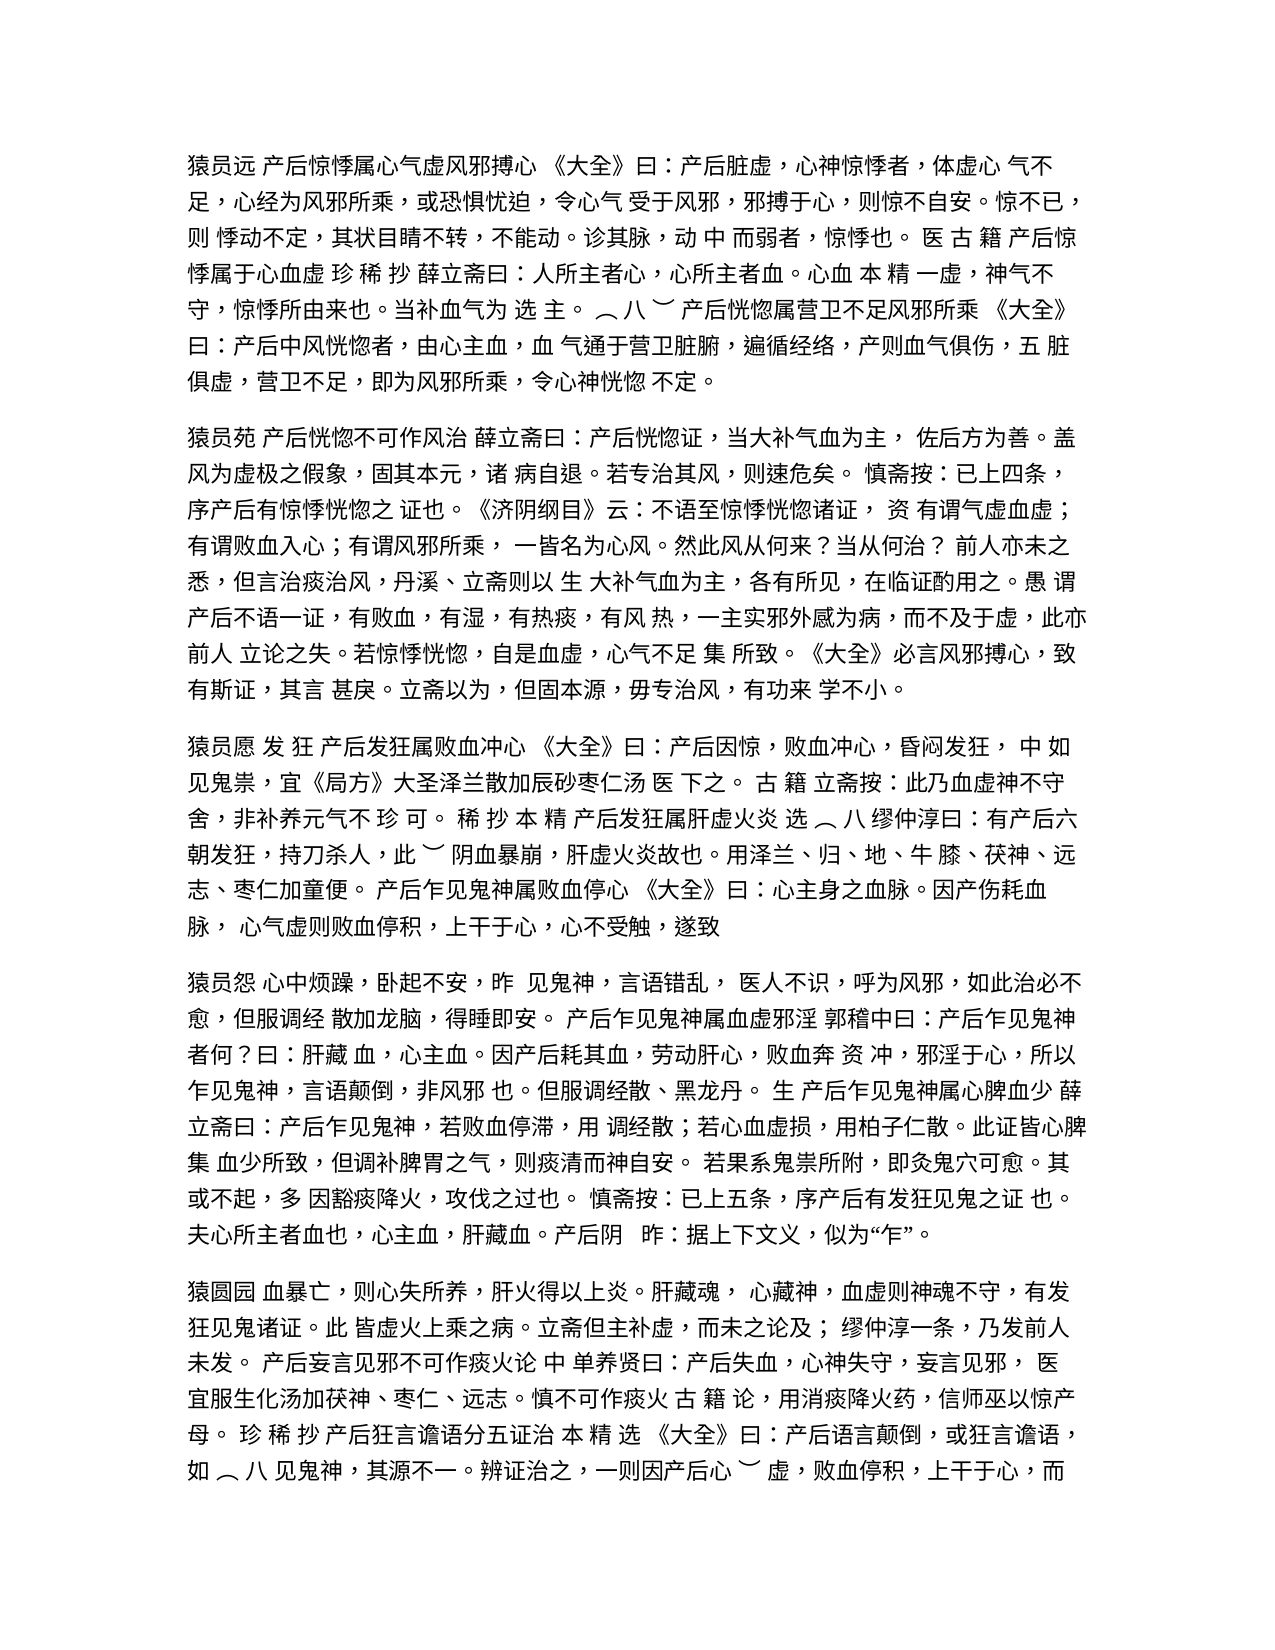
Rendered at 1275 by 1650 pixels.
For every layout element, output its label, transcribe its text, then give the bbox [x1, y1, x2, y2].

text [187, 1276, 1087, 1486]
text 猿员怨 心中烦躁，卧起不安，昨 见鬼神，言语错乱， 医人不识，呼为风邪，如此治必不愈，但服调经 散加龙脑，得睡即安。 产后乍见鬼神属血虚邪淫 郭稽中曰：产后乍见鬼神者何？曰：肝藏 血，心主血。因产后耗其血，劳动肝心，败血奔 资 冲，邪淫于心，所以乍见鬼神，言语颠倒，非风邪 也。但服调经散、黑龙丹。 生 产后乍见鬼神属心脾血少 薛立斋曰：产后乍见鬼神，若败血停滞，用 调经散；若心血虚损，用柏子仁散。此证皆心脾 集 血少所致，但调补脾胃之气，则痰清而神自安。 若果系鬼祟所附，即灸鬼穴可愈。其或不起，多 因豁痰降火，攻伐之过也。 慎斋按：已上五条，序产后有发狂见鬼之证 也。夫心所主者血也，心主血，肝藏血。产后阴 昨：据上下文义，似为“乍”。 [187, 967, 1087, 1250]
text 猿员愿 发 狂 产后发狂属败血冲心 《大全》曰：产后因惊，败血冲心，昏闷发狂， 中 如见鬼祟，宜《局方》大圣泽兰散加辰砂枣仁汤 医 下之。 古 籍 立斋按：此乃血虚神不守舍，非补养元气不 珍 可。 稀 抄 本 精 产后发狂属肝虚火炎 选 ︵ 八 缪仲淳曰：有产后六朝发狂，持刀杀人，此 ︶ 阴血暴崩，肝虚火炎故也。用泽兰、归、地、牛 膝、茯神、远志、枣仁加童便。 产后乍见鬼神属败血停心 《大全》曰：心主身之血脉。因产伤耗血脉， 心气虚则败血停积，上干于心，心不受触，遂致 [187, 731, 1087, 942]
text 猿员苑 产后恍惚不可作风治 薛立斋曰：产后恍惚证，当大补气血为主， 佐后方为善。盖风为虚极之假象，固其本元，诸 病自退。若专治其风，则速危矣。 慎斋按：已上四条，序产后有惊悸恍惚之 证也。《济阴纲目》云：不语至惊悸恍惚诸证， 资 有谓气虚血虚；有谓败血入心；有谓风邪所乘， 一皆名为心风。然此风从何来？当从何治？ 前人亦未之悉，但言治痰治风，丹溪、立斋则以 生 大补气血为主，各有所见，在临证酌用之。愚 谓产后不语一证，有败血，有湿，有热痰，有风 热，一主实邪外感为病，而不及于虚，此亦前人 立论之失。若惊悸恍惚，自是血虚，心气不足 集 所致。《大全》必言风邪搏心，致有斯证，其言 甚戾。立斋以为，但固本源，毋专治风，有功来 学不小。 [187, 422, 1087, 705]
text 猿员远 产后惊悸属心气虚风邪搏心 《大全》曰：产后脏虚，心神惊悸者，体虚心 气不足，心经为风邪所乘，或恐惧忧迫，令心气 受于风邪，邪搏于心，则惊不自安。惊不已，则 悸动不定，其状目睛不转，不能动。诊其脉，动 中 而弱者，惊悸也。 医 古 籍 产后惊悸属于心血虚 珍 稀 抄 薛立斋曰：人所主者心，心所主者血。心血 本 精 一虚，神气不守，惊悸所由来也。当补血气为 选 主。 ︵ 八 ︶ 产后恍惚属营卫不足风邪所乘 《大全》曰：产后中风恍惚者，由心主血，血 气通于营卫脏腑，遍循经络，产则血气俱伤，五 脏俱虚，营卫不足，即为风邪所乘，令心神恍惚 不定。 [187, 150, 1087, 397]
